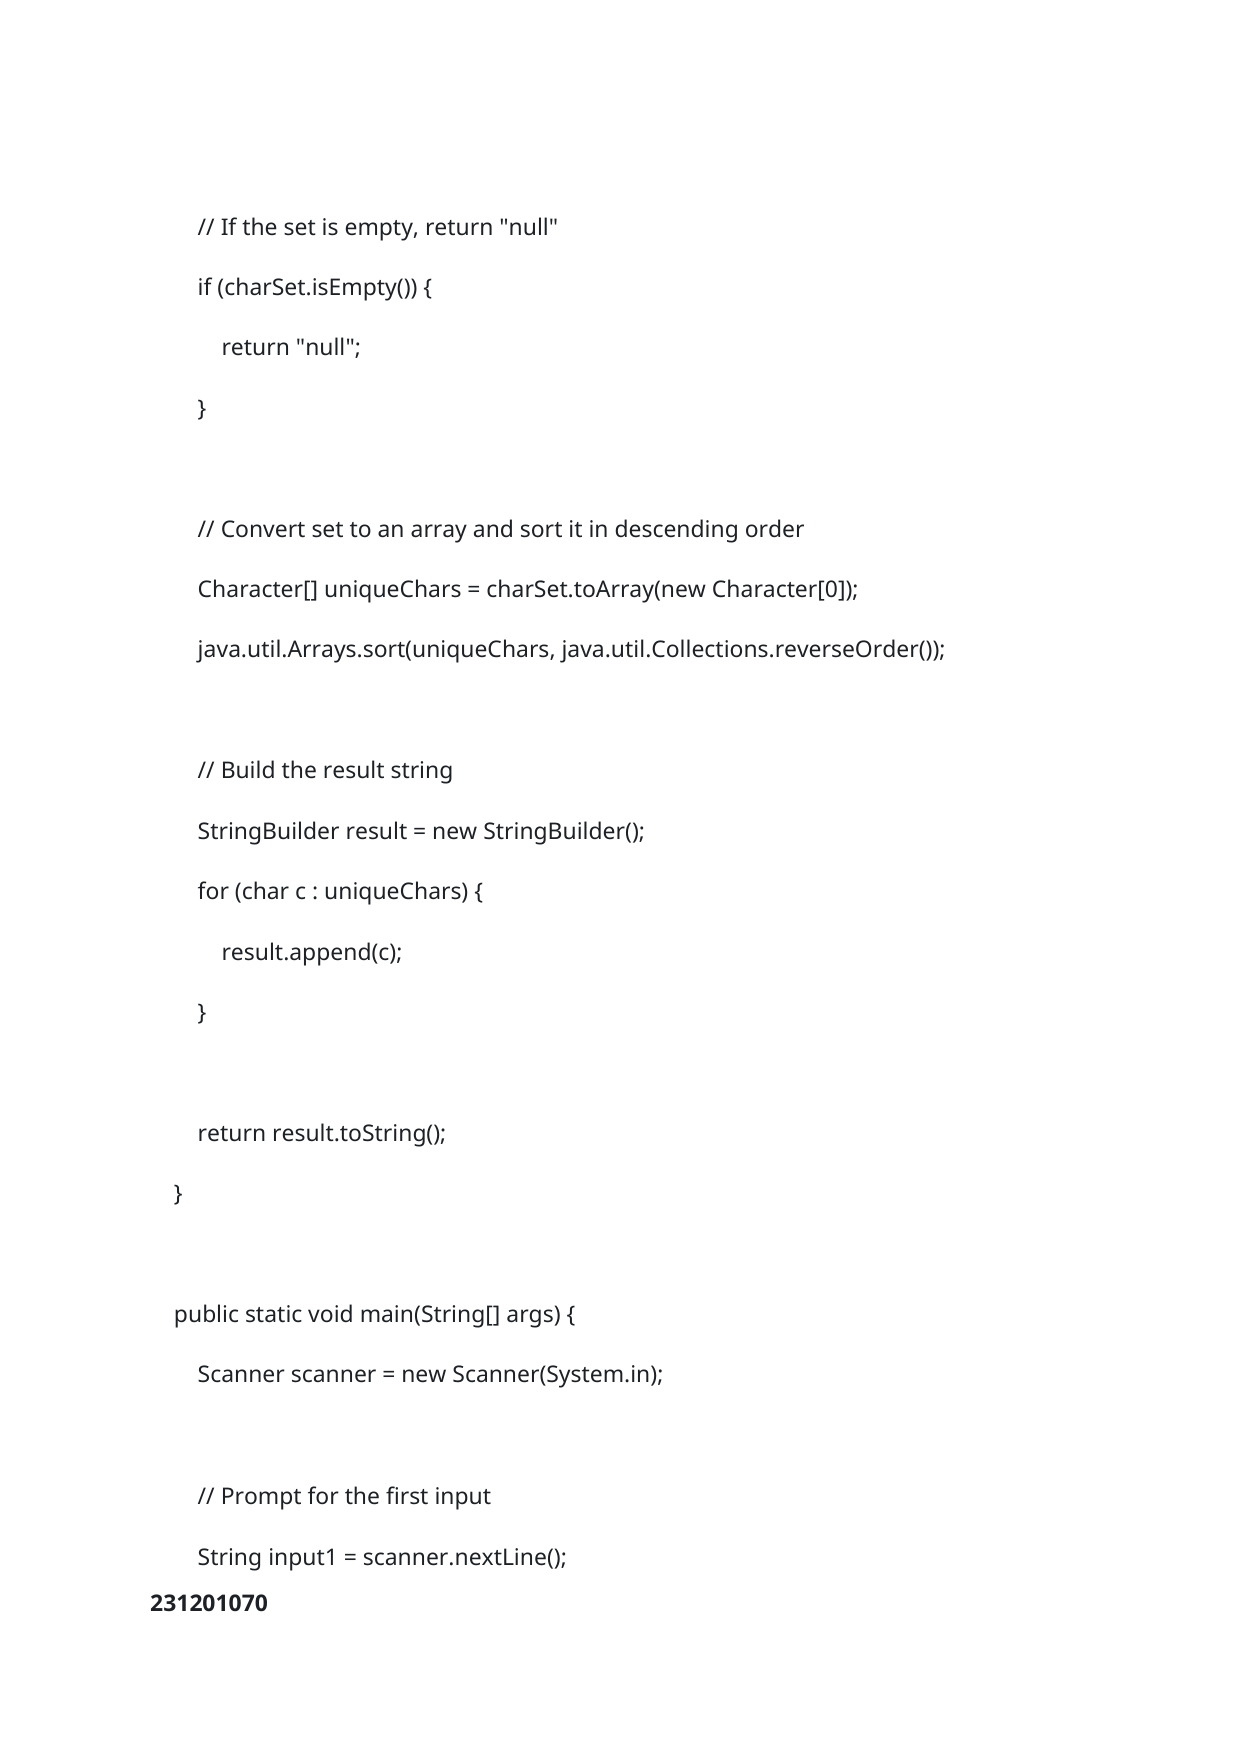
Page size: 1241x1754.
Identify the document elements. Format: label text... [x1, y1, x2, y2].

subtitle java.util.Arrays.sort(uniqueChars, java.util.Collections.reverseOrder()); [150, 633, 1090, 664]
subtitle StringBuilder result = new StringBuilder(); [150, 814, 1090, 846]
subtitle // Build the result string [150, 754, 1090, 785]
subtitle String input1 = scanner.nextLine(); [150, 1541, 1090, 1572]
subtitle // Prompt for the first input [150, 1480, 1090, 1512]
subtitle result.append(c); [150, 935, 1090, 967]
subtitle } [150, 392, 1090, 423]
subtitle // Convert set to an array and sort it in descending order [150, 512, 1090, 544]
subtitle // If the set is empty, return "null" [150, 210, 1090, 242]
subtitle if (charSet.isEmpty()) { [150, 271, 1090, 302]
subtitle return result.toString(); [150, 1117, 1090, 1148]
subtitle public static void main(String[] args) { [150, 1298, 1090, 1329]
subtitle } [150, 996, 1090, 1027]
subtitle for (char c : uniqueChars) { [150, 875, 1090, 906]
subtitle Scanner scanner = new Scanner(System.in); [150, 1358, 1090, 1389]
subtitle } [150, 1177, 1090, 1208]
subtitle Character[] uniqueChars = charSet.toArray(new Character[0]); [150, 573, 1090, 604]
subtitle return "null"; [150, 331, 1090, 362]
